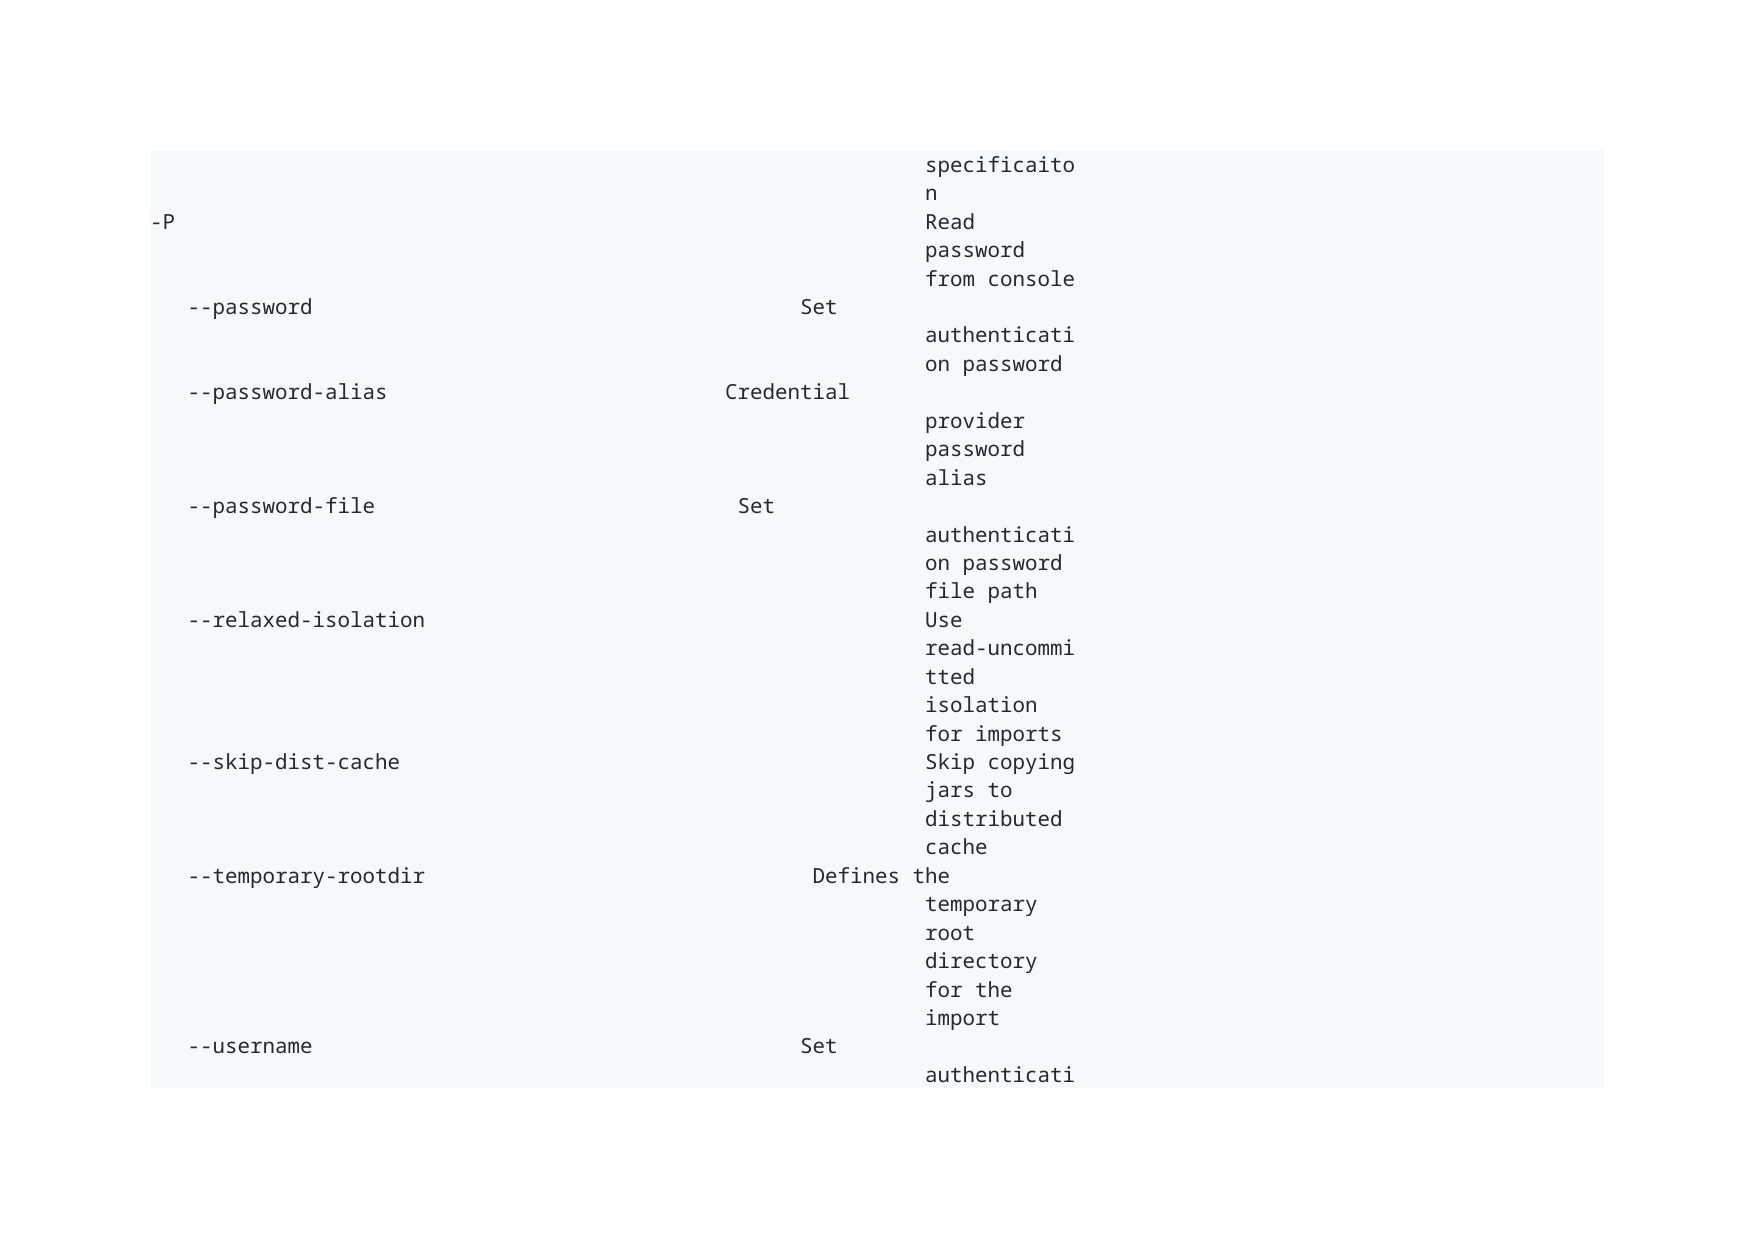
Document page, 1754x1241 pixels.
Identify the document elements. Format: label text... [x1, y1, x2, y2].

text file path [150, 577, 1604, 605]
text root [150, 918, 1604, 946]
text --password Set [150, 292, 1604, 321]
text jars to [150, 776, 1604, 804]
text on password [150, 548, 1604, 577]
text password [150, 235, 1604, 264]
text for imports [150, 719, 1604, 747]
text -P Read [150, 207, 1604, 235]
text --skip-dist-cache Skip copying [150, 747, 1604, 776]
text distributed [150, 804, 1604, 832]
text authenticati [150, 520, 1604, 548]
text n [150, 178, 1604, 207]
text alias [150, 463, 1604, 491]
text --temporary-rootdir Defines the [150, 861, 1604, 889]
text tted [150, 662, 1604, 690]
text temporary [150, 889, 1604, 918]
text read-uncommi [150, 633, 1604, 662]
text --password-file Set [150, 491, 1604, 520]
text --password-alias Credential [150, 377, 1604, 406]
text specificaito [150, 150, 1604, 178]
text for the [150, 975, 1604, 1003]
text authenticati [150, 1060, 1604, 1088]
text --username Set [150, 1032, 1604, 1060]
text from console [150, 264, 1604, 292]
text cache [150, 832, 1604, 861]
text import [150, 1003, 1604, 1032]
text provider [150, 406, 1604, 434]
text on password [150, 349, 1604, 377]
text authenticati [150, 321, 1604, 349]
text password [150, 434, 1604, 463]
text isolation [150, 690, 1604, 719]
text --relaxed-isolation Use [150, 605, 1604, 633]
text directory [150, 946, 1604, 975]
